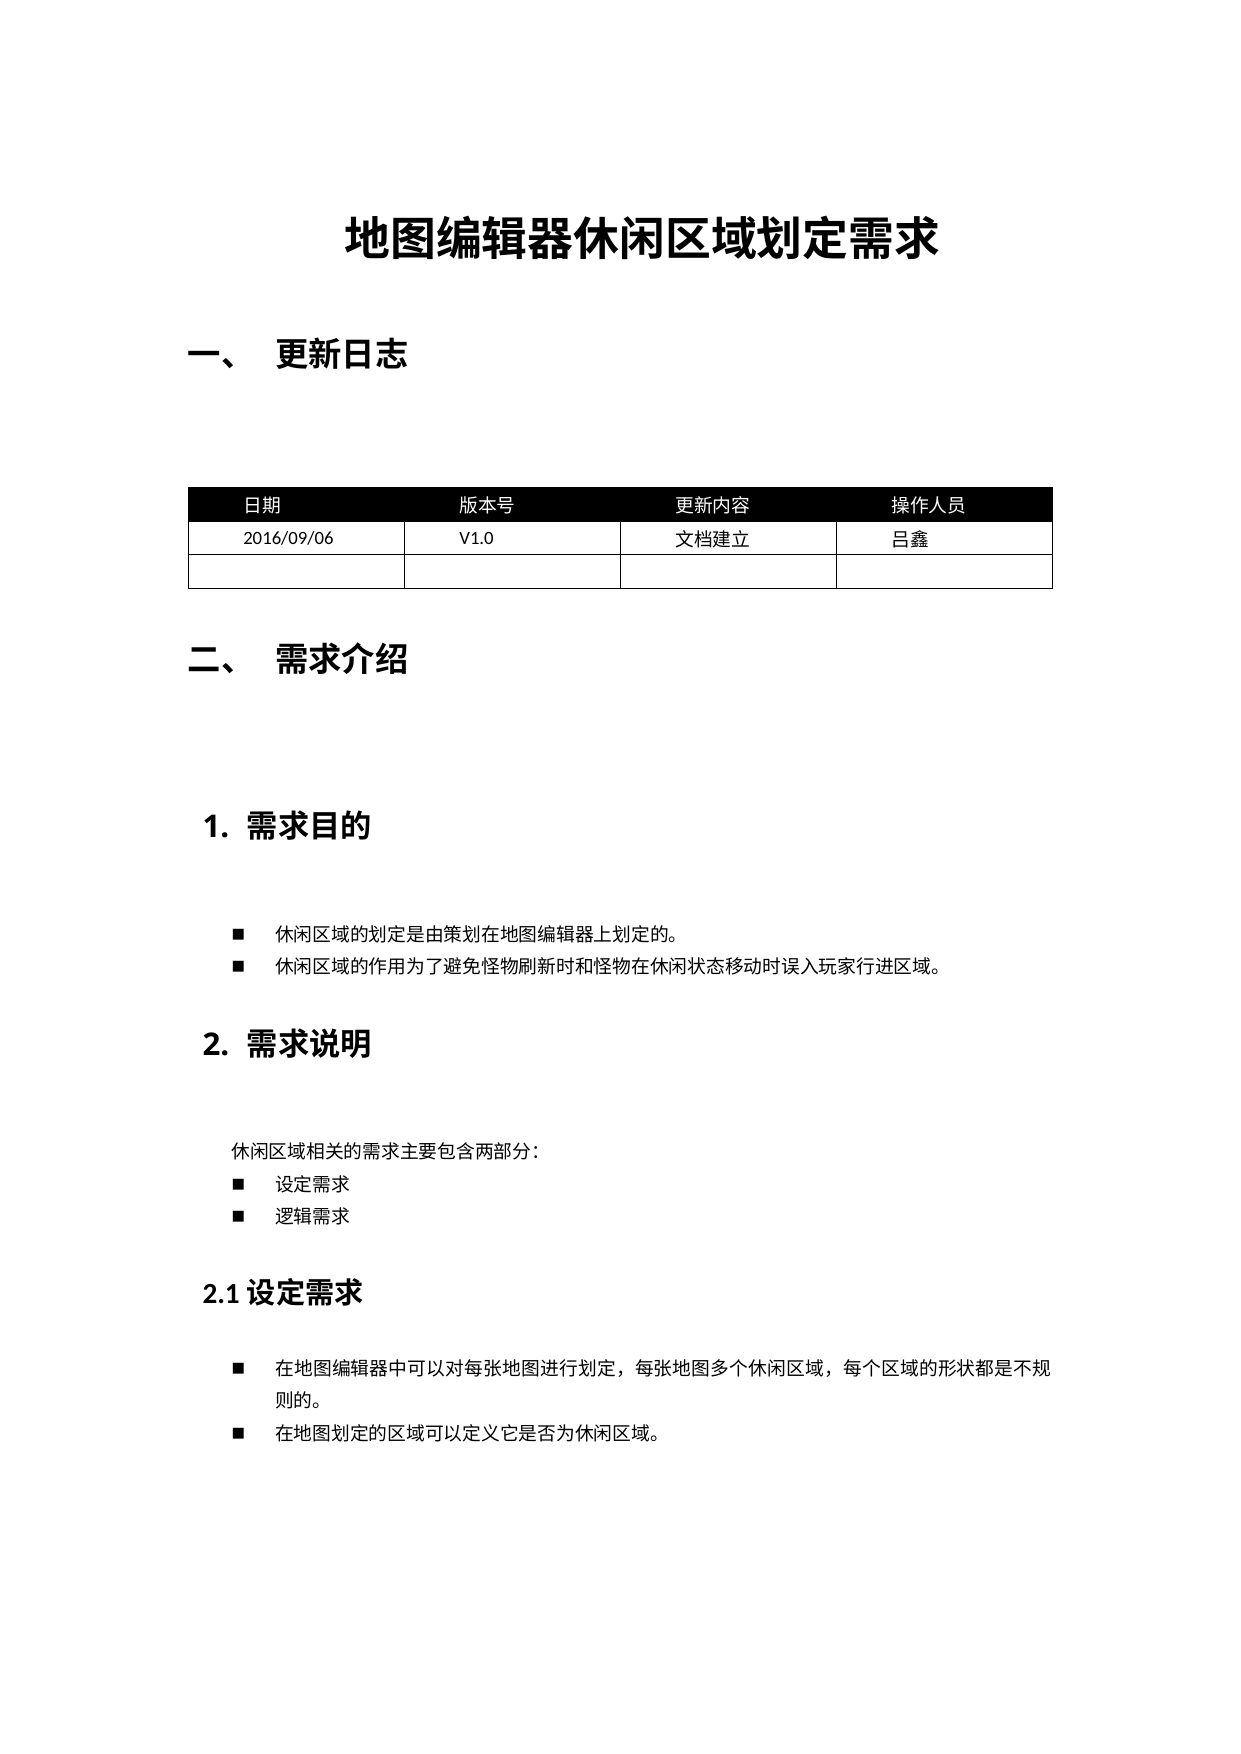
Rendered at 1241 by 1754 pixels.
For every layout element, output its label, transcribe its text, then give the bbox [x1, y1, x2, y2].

list 设定需求 [231, 1167, 1053, 1199]
list 逻辑需求 [231, 1199, 1053, 1232]
table_cell V1.0 [405, 522, 620, 554]
table_header 版本号 [405, 488, 620, 521]
text 休闲区域相关的需求主要包含两部分： [231, 1134, 1053, 1167]
subtitle 设定需求 [202, 1259, 1053, 1324]
table_header 操作人员 [837, 488, 1052, 521]
subtitle 需求说明 [202, 1009, 1053, 1074]
list 休闲区域的划定是由策划在地图编辑器上划定的。 [231, 917, 1053, 949]
subtitle 更新日志 [187, 320, 1053, 385]
list 在地图划定的区域可以定义它是否为休闲区域。 [231, 1416, 1053, 1448]
title 地图编辑器休闲区域划定需求 [231, 187, 1053, 284]
table_cell 文档建立 [621, 522, 836, 554]
table_cell [405, 555, 620, 588]
list 休闲区域的作用为了避免怪物刷新时和怪物在休闲状态移动时误入玩家行进区域。 [231, 949, 1053, 982]
table_cell 吕鑫 [837, 522, 1052, 554]
list 在地图编辑器中可以对每张地图进行划定，每张地图多个休闲区域，每个区域的形状都是不规则的。 [231, 1351, 1053, 1416]
subtitle 需求介绍 [187, 624, 1053, 689]
subtitle 需求目的 [202, 792, 1053, 857]
table_cell [189, 555, 404, 588]
table_header 更新内容 [621, 488, 836, 521]
table_cell 2016/09/06 [189, 522, 404, 554]
table_header 日期 [189, 488, 404, 521]
table_cell [621, 555, 836, 588]
table_cell [837, 555, 1052, 588]
